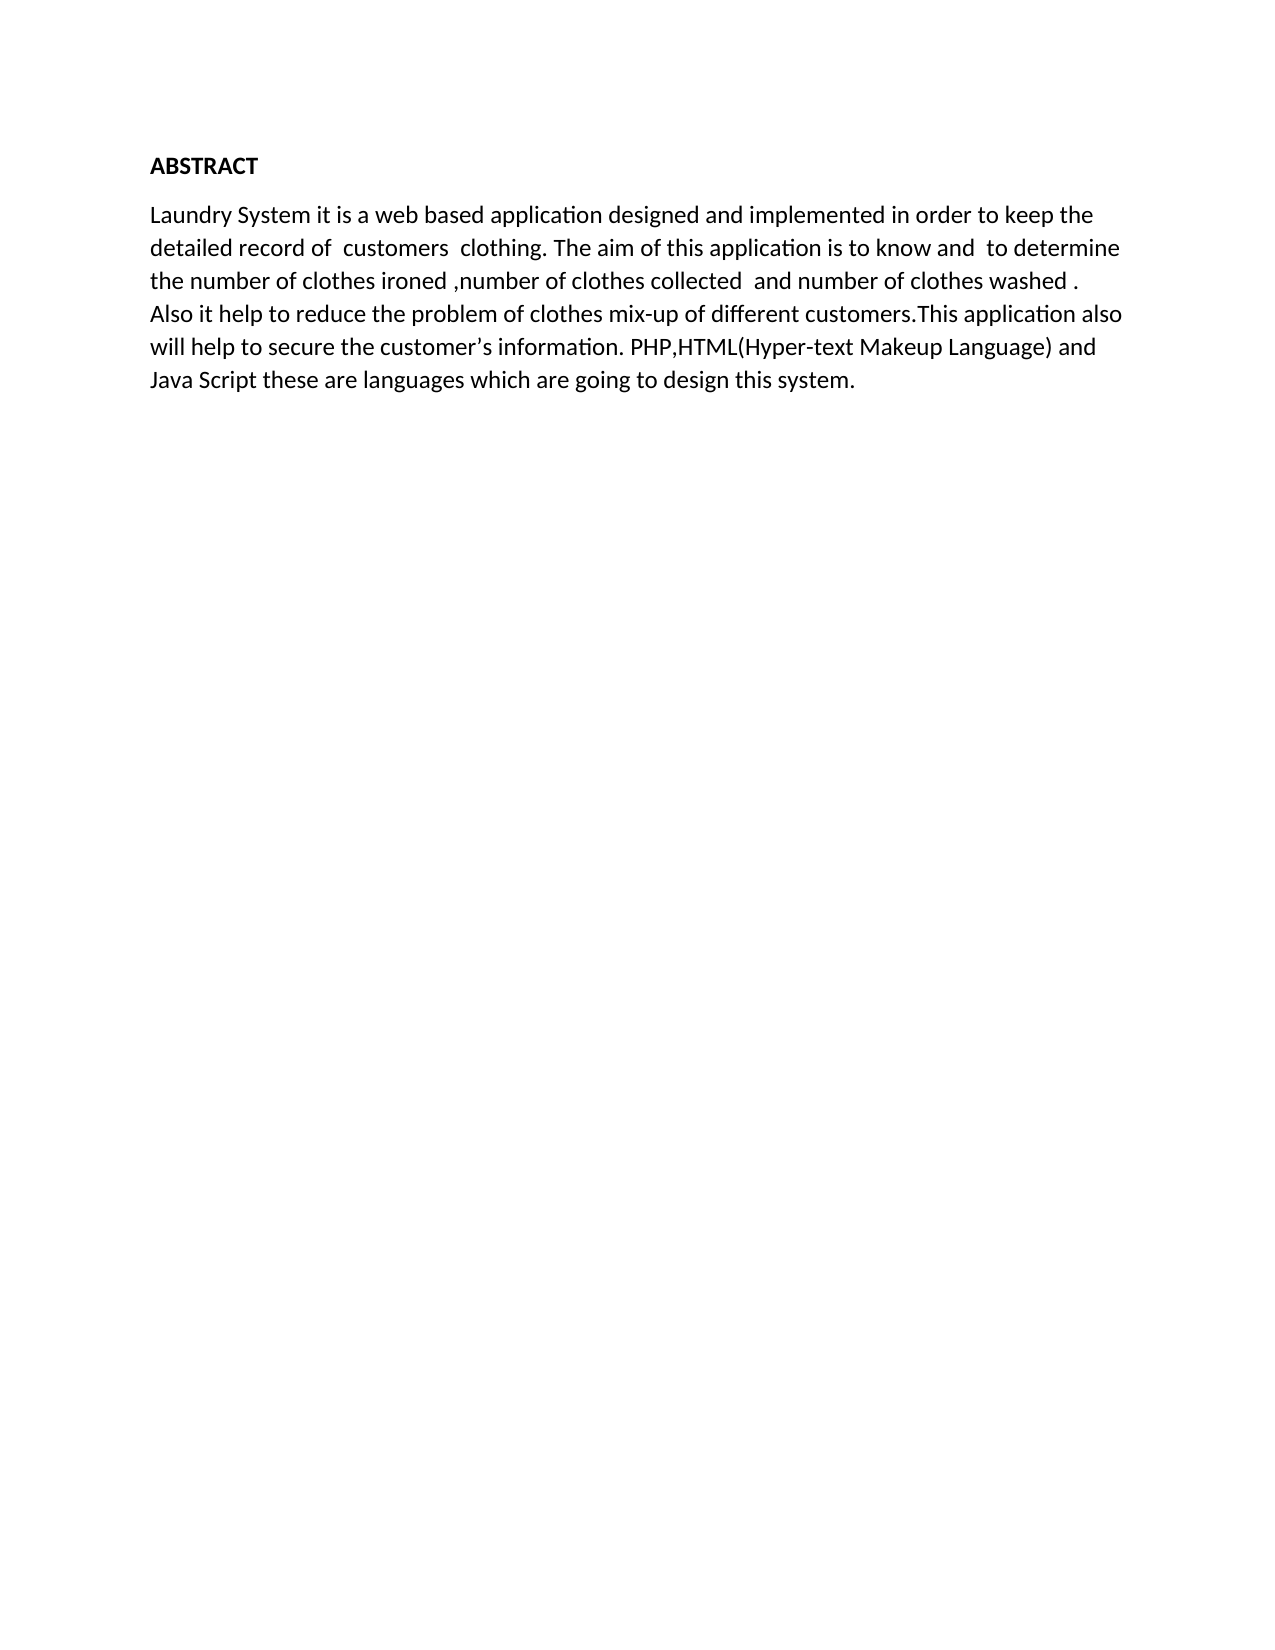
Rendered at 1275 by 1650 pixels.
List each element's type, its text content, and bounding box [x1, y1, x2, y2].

text ABSTRACT [150, 150, 1125, 181]
text Laundry System it is a web based application designed and implemented in order to keep the detailed record of customers clothing. The aim of this application is to know and to determine the number of clothes ironed ,number of clothes collected and number of clothes washed . Also it help to reduce the problem of clothes mix-up of different customers.This application also will help to secure the customer’s information. PHP,HTML(Hyper-text Makeup Language) and Java Script these are languages which are going to design this system. [150, 199, 1125, 395]
